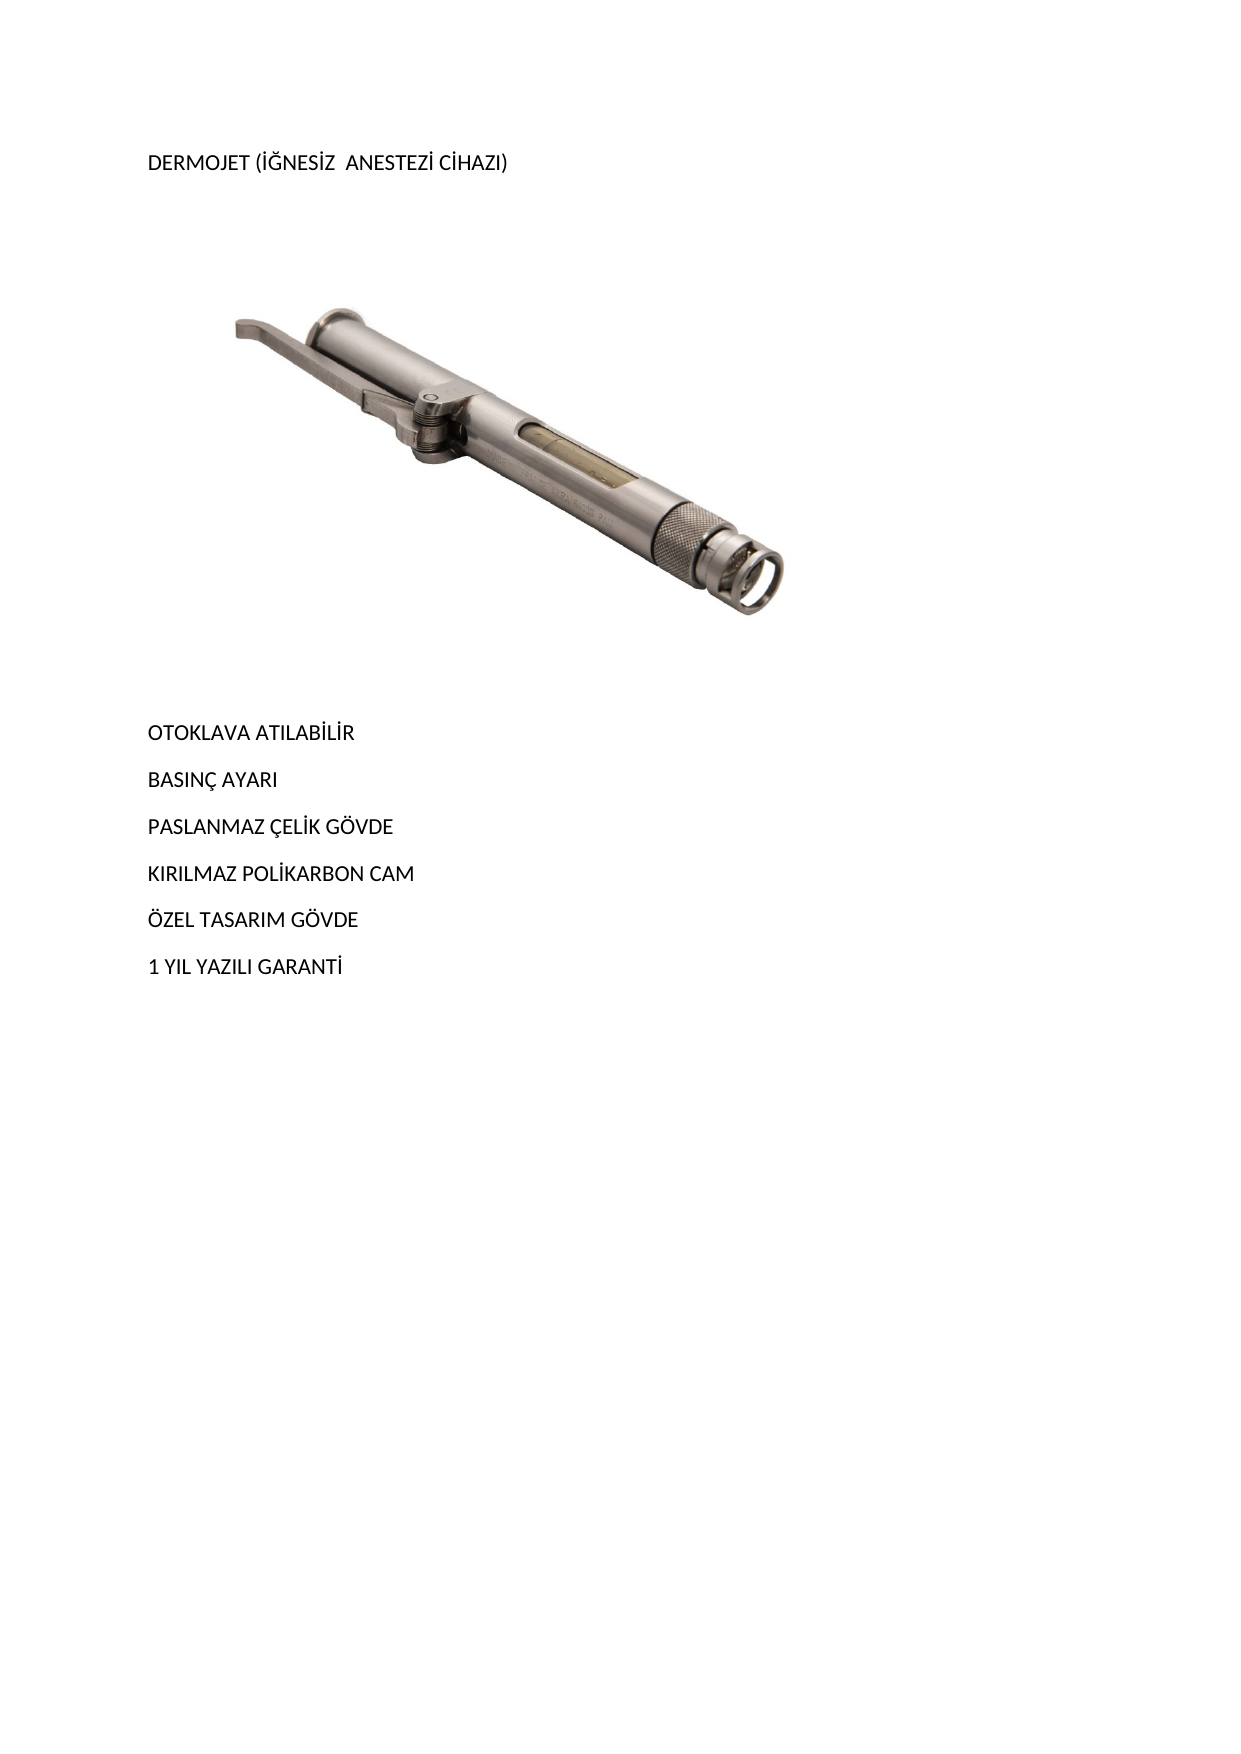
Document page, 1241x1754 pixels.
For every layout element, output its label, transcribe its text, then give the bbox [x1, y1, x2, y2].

text PASLANMAZ ÇELİK GÖVDE [148, 812, 1093, 840]
text ÖZEL TASARIM GÖVDE [148, 906, 1093, 933]
text BASINÇ AYARI [148, 765, 1093, 793]
text 1 YIL YAZILI GARANTİ [148, 952, 1093, 980]
text KIRILMAZ POLİKARBON CAM [148, 859, 1093, 887]
text DERMOJET (İĞNESİZ ANESTEZİ CİHAZI) [148, 148, 1093, 176]
text OTOKLAVA ATILABİLİR [148, 718, 1093, 746]
picture [147, 194, 904, 700]
